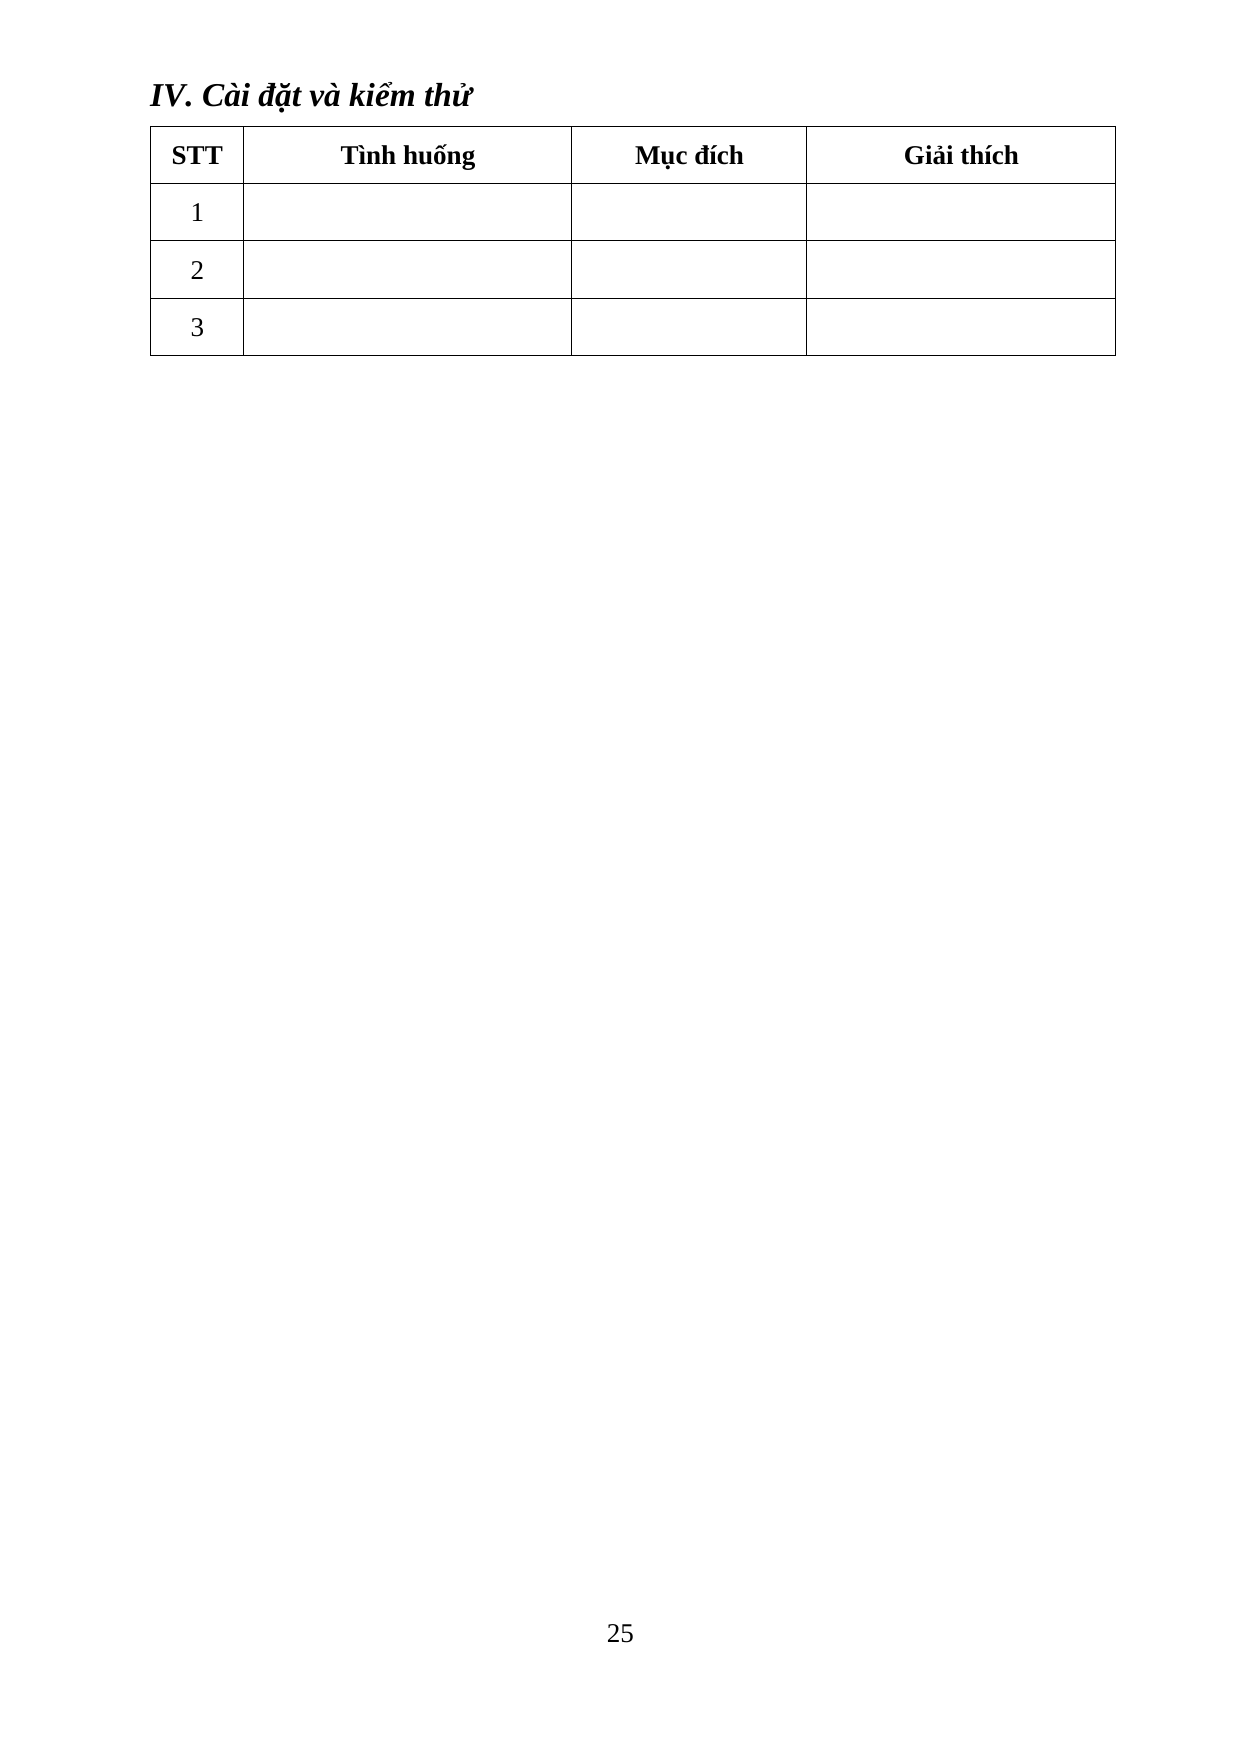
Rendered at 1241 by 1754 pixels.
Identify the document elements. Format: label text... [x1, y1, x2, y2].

table_cell [572, 241, 806, 297]
subtitle IV. Cài đặt và kiểm thử [150, 75, 1090, 113]
table_cell 3 [151, 299, 243, 354]
table_header Mục đích [572, 127, 806, 183]
table_cell [572, 299, 806, 354]
table_header Tình huống [244, 127, 571, 183]
table_cell [572, 184, 806, 240]
table_cell [244, 299, 571, 354]
table_cell [807, 299, 1115, 354]
table_header Giải thích [807, 127, 1115, 183]
table_cell [244, 184, 571, 240]
table_cell [807, 241, 1115, 297]
table_cell [244, 241, 571, 297]
table_cell [807, 184, 1115, 240]
table_cell 1 [151, 184, 243, 240]
table_cell 2 [151, 241, 243, 297]
table_header STT [151, 127, 243, 183]
